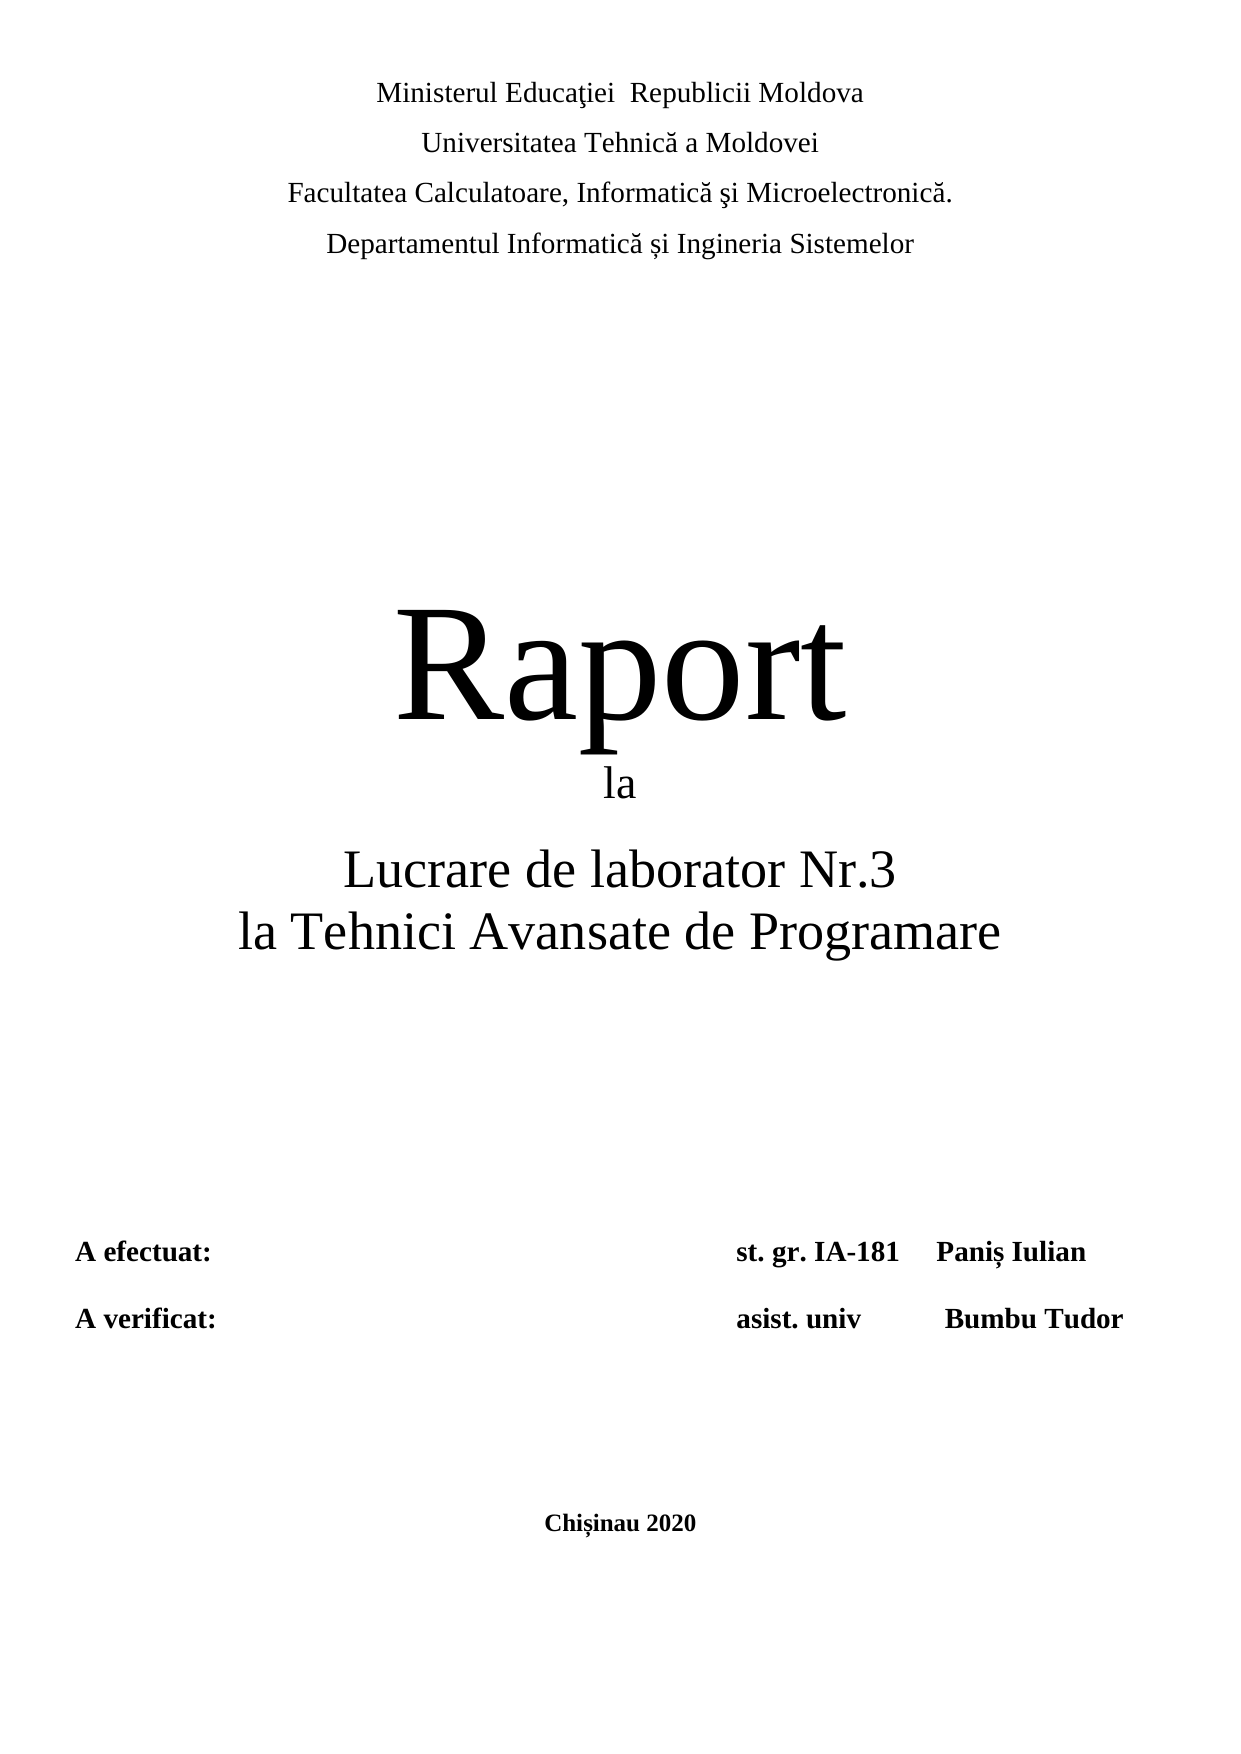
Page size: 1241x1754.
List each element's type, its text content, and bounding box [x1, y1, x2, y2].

text Raport [75, 564, 1165, 755]
text Lucrare de laborator Nr.3 [75, 837, 1165, 899]
text la [75, 755, 1165, 808]
text Departamentul Informatică și Ingineria Sistemelor [75, 226, 1165, 259]
text Ministerul Educaţiei Republicii Moldova [75, 75, 1165, 108]
text Facultatea Calculatoare, Informatică şi Microelectronică. [75, 176, 1165, 209]
text A efectuat: st. gr. IA-181 Paniș Iulian [75, 1234, 1165, 1268]
text A verificat: asist. univ Bumbu Tudor [75, 1302, 1165, 1335]
text la Tehnici Avansate de Programare [75, 899, 1165, 961]
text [75, 1508, 1165, 1536]
text Universitatea Tehnică a Moldovei [75, 125, 1165, 159]
